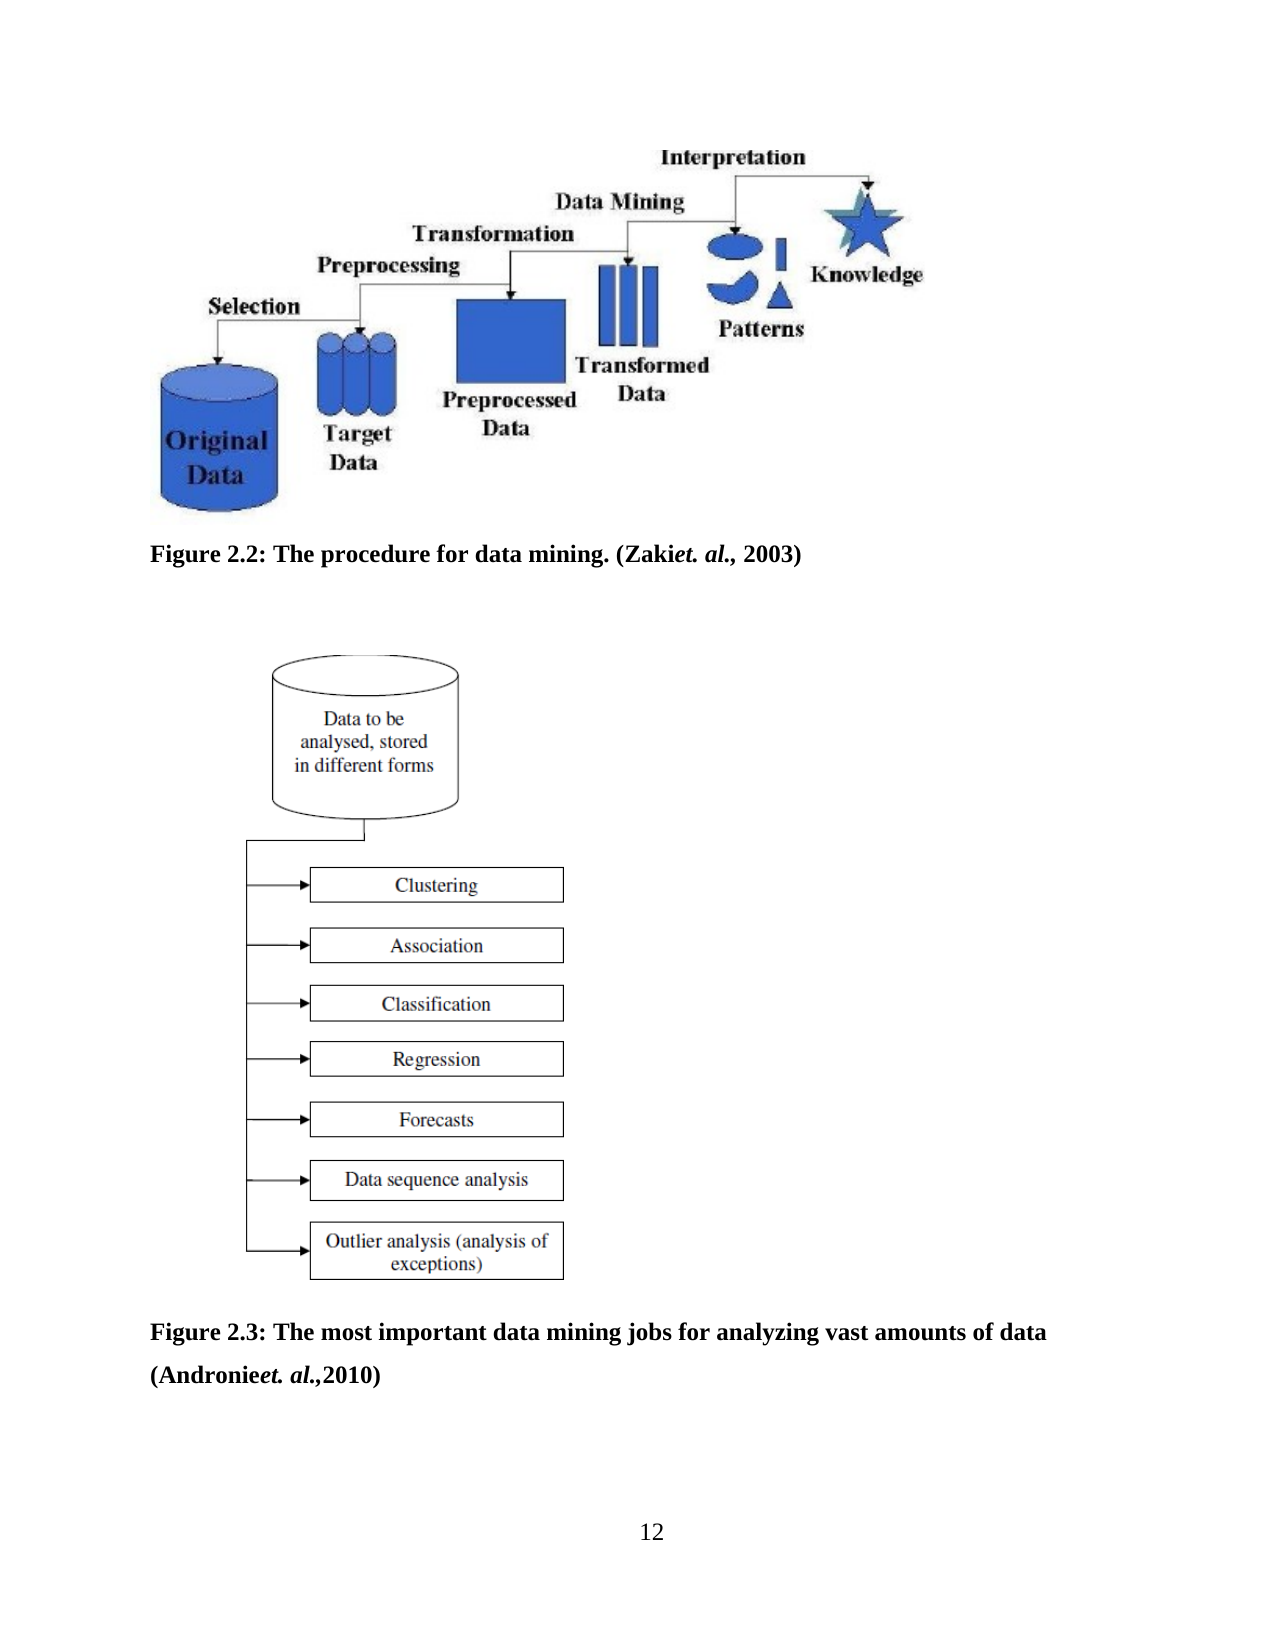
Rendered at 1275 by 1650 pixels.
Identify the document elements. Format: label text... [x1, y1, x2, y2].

picture [150, 150, 926, 525]
picture [245, 655, 564, 1280]
text Figure 2.2: The procedure for data mining. (Zakiet. al., 2003) [150, 539, 1153, 568]
